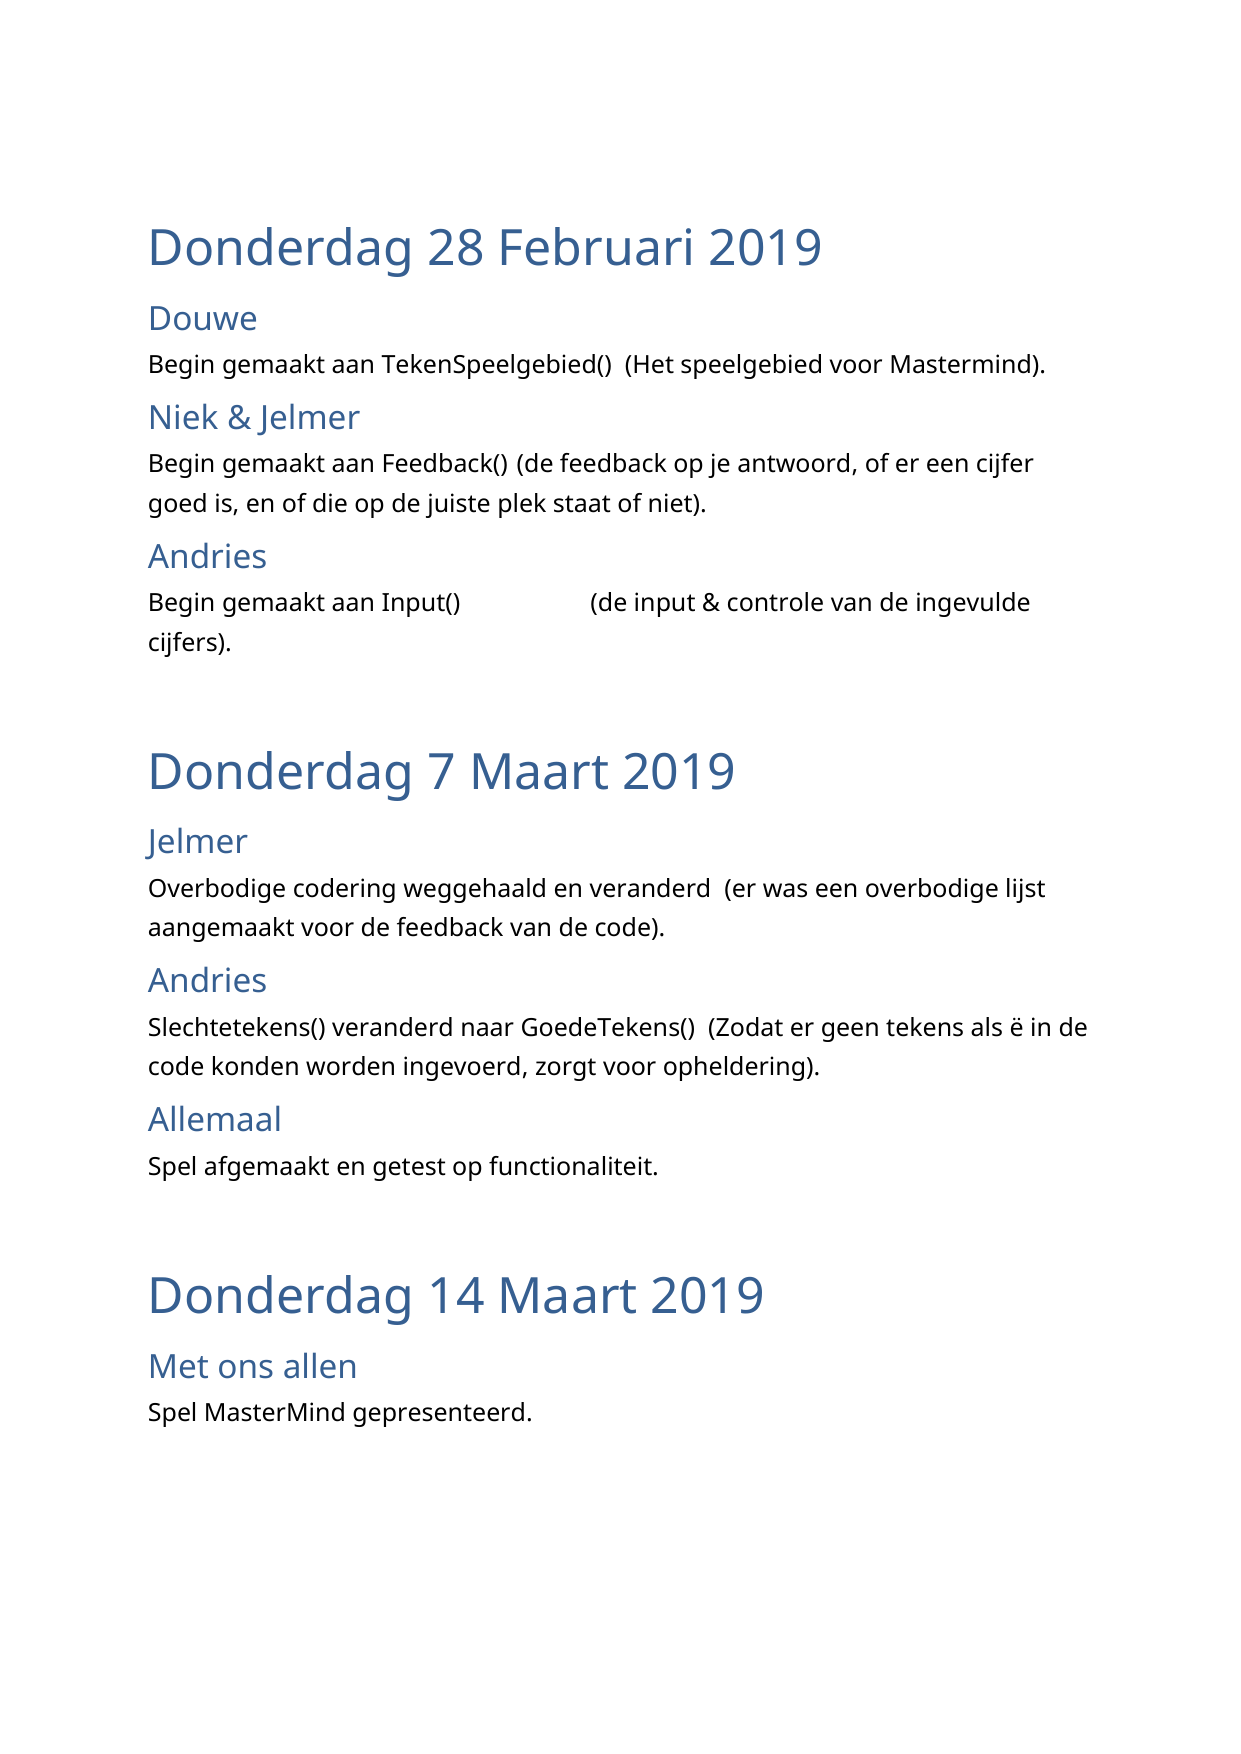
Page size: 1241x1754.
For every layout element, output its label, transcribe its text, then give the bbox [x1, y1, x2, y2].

subtitle Allemaal [148, 1096, 1093, 1141]
text Begin gemaakt aan Feedback() (de feedback op je antwoord, of er een cijfer goed is, en of die op de juiste plek staat of niet). [148, 446, 1093, 519]
text Spel afgemaakt en getest op functionaliteit. [148, 1148, 1093, 1182]
text Begin gemaakt aan TekenSpeelgebied() (Het speelgebied voor Mastermind). [148, 346, 1093, 381]
subtitle Donderdag 28 Februari 2019 [148, 212, 1093, 280]
subtitle Donderdag 7 Maart 2019 [148, 736, 1093, 804]
subtitle Niek & Jelmer [148, 394, 1093, 439]
subtitle Andries [148, 957, 1093, 1003]
text Slechtetekens() veranderd naar GoedeTekens() (Zodat er geen tekens als ë in de code konden worden ingevoerd, zorgt voor opheldering). [148, 1009, 1093, 1083]
text Overbodige codering weggehaald en veranderd (er was een overbodige lijst aangemaakt voor de feedback van de code). [148, 871, 1093, 944]
text Spel MasterMind gepresenteerd. [148, 1394, 1093, 1429]
subtitle Met ons allen [148, 1342, 1093, 1388]
subtitle Donderdag 14 Maart 2019 [148, 1260, 1093, 1328]
subtitle Andries [148, 533, 1093, 578]
subtitle Douwe [148, 294, 1093, 340]
text Begin gemaakt aan Input() (de input & controle van de ingevulde cijfers). [148, 585, 1093, 658]
subtitle Jelmer [148, 818, 1093, 864]
